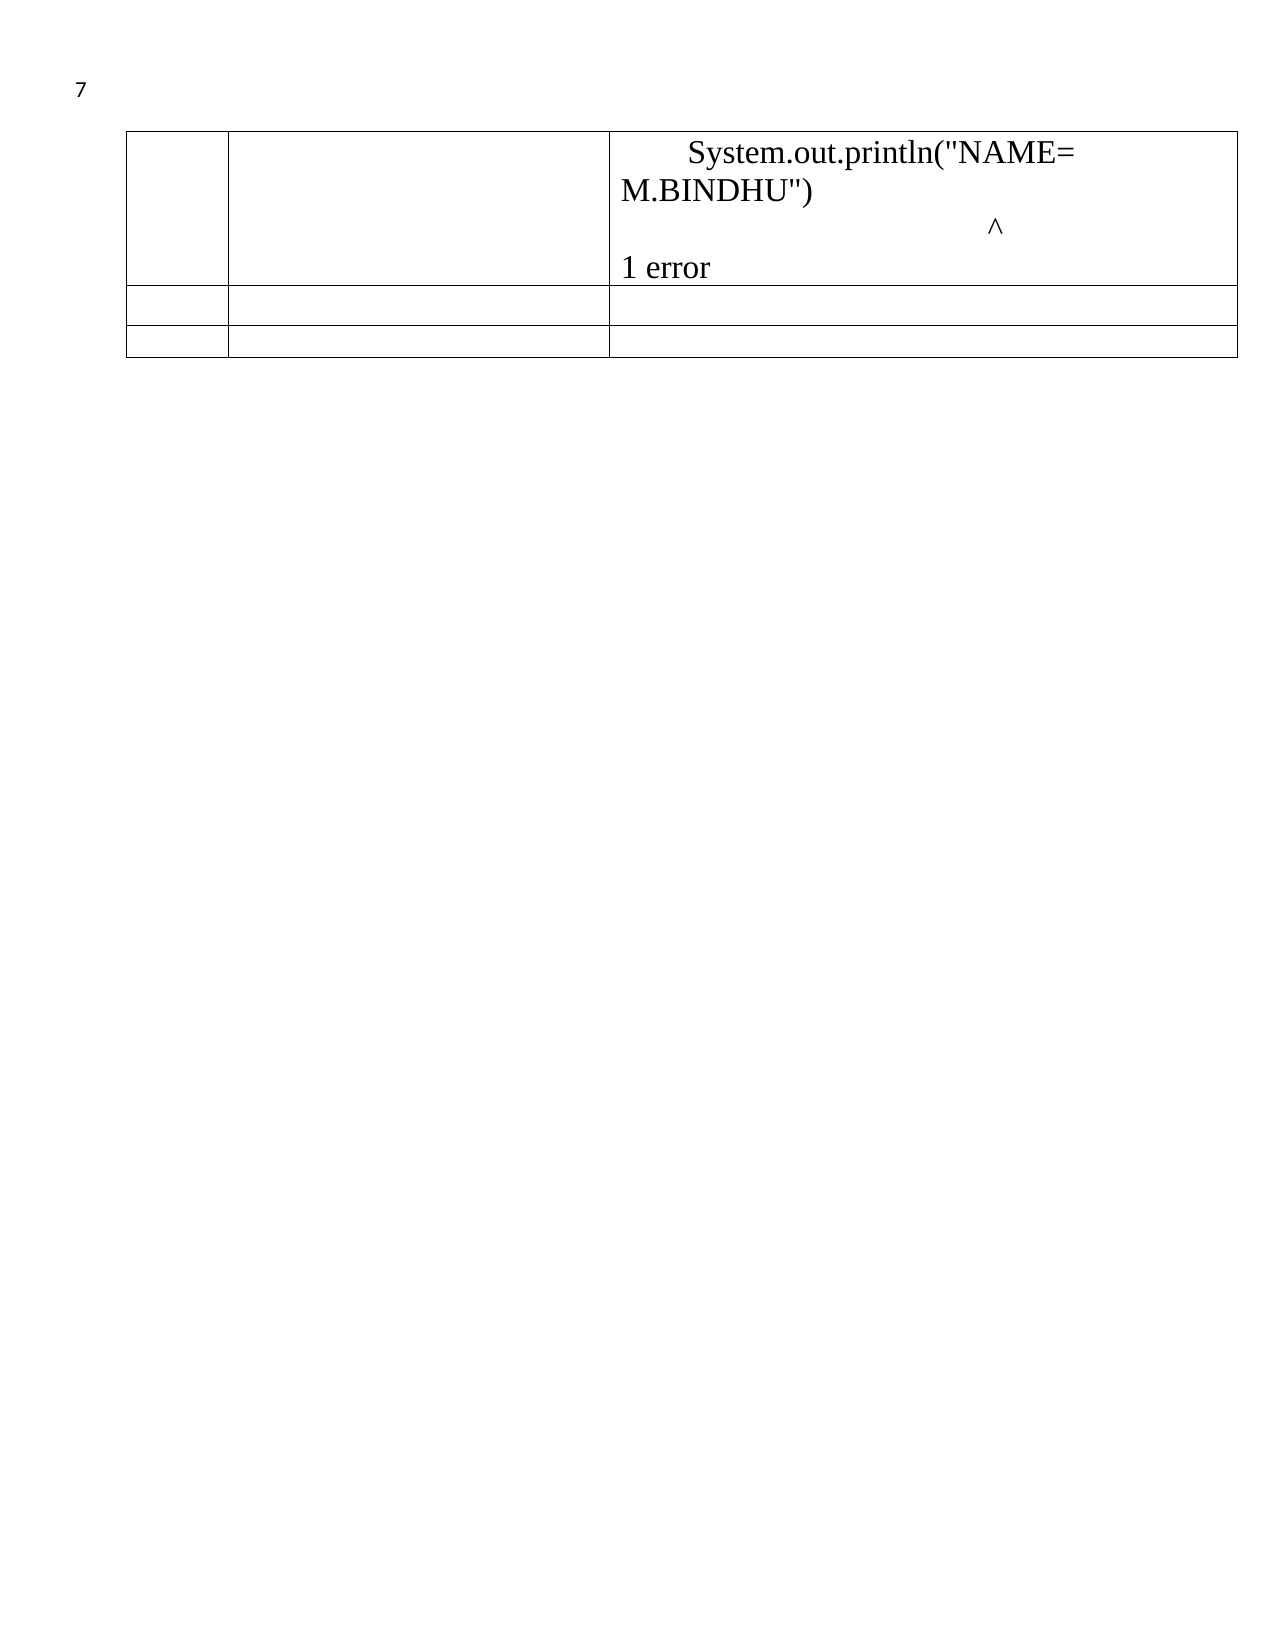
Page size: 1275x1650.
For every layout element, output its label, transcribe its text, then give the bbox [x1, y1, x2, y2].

table_cell 1 [127, 132, 228, 285]
table_cell [229, 326, 609, 357]
table_cell [229, 286, 609, 325]
table_cell [610, 286, 1237, 325]
table_cell [610, 326, 1237, 357]
table_cell [127, 326, 228, 357]
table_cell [229, 132, 609, 285]
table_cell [610, 132, 1237, 285]
table_cell [127, 286, 228, 325]
